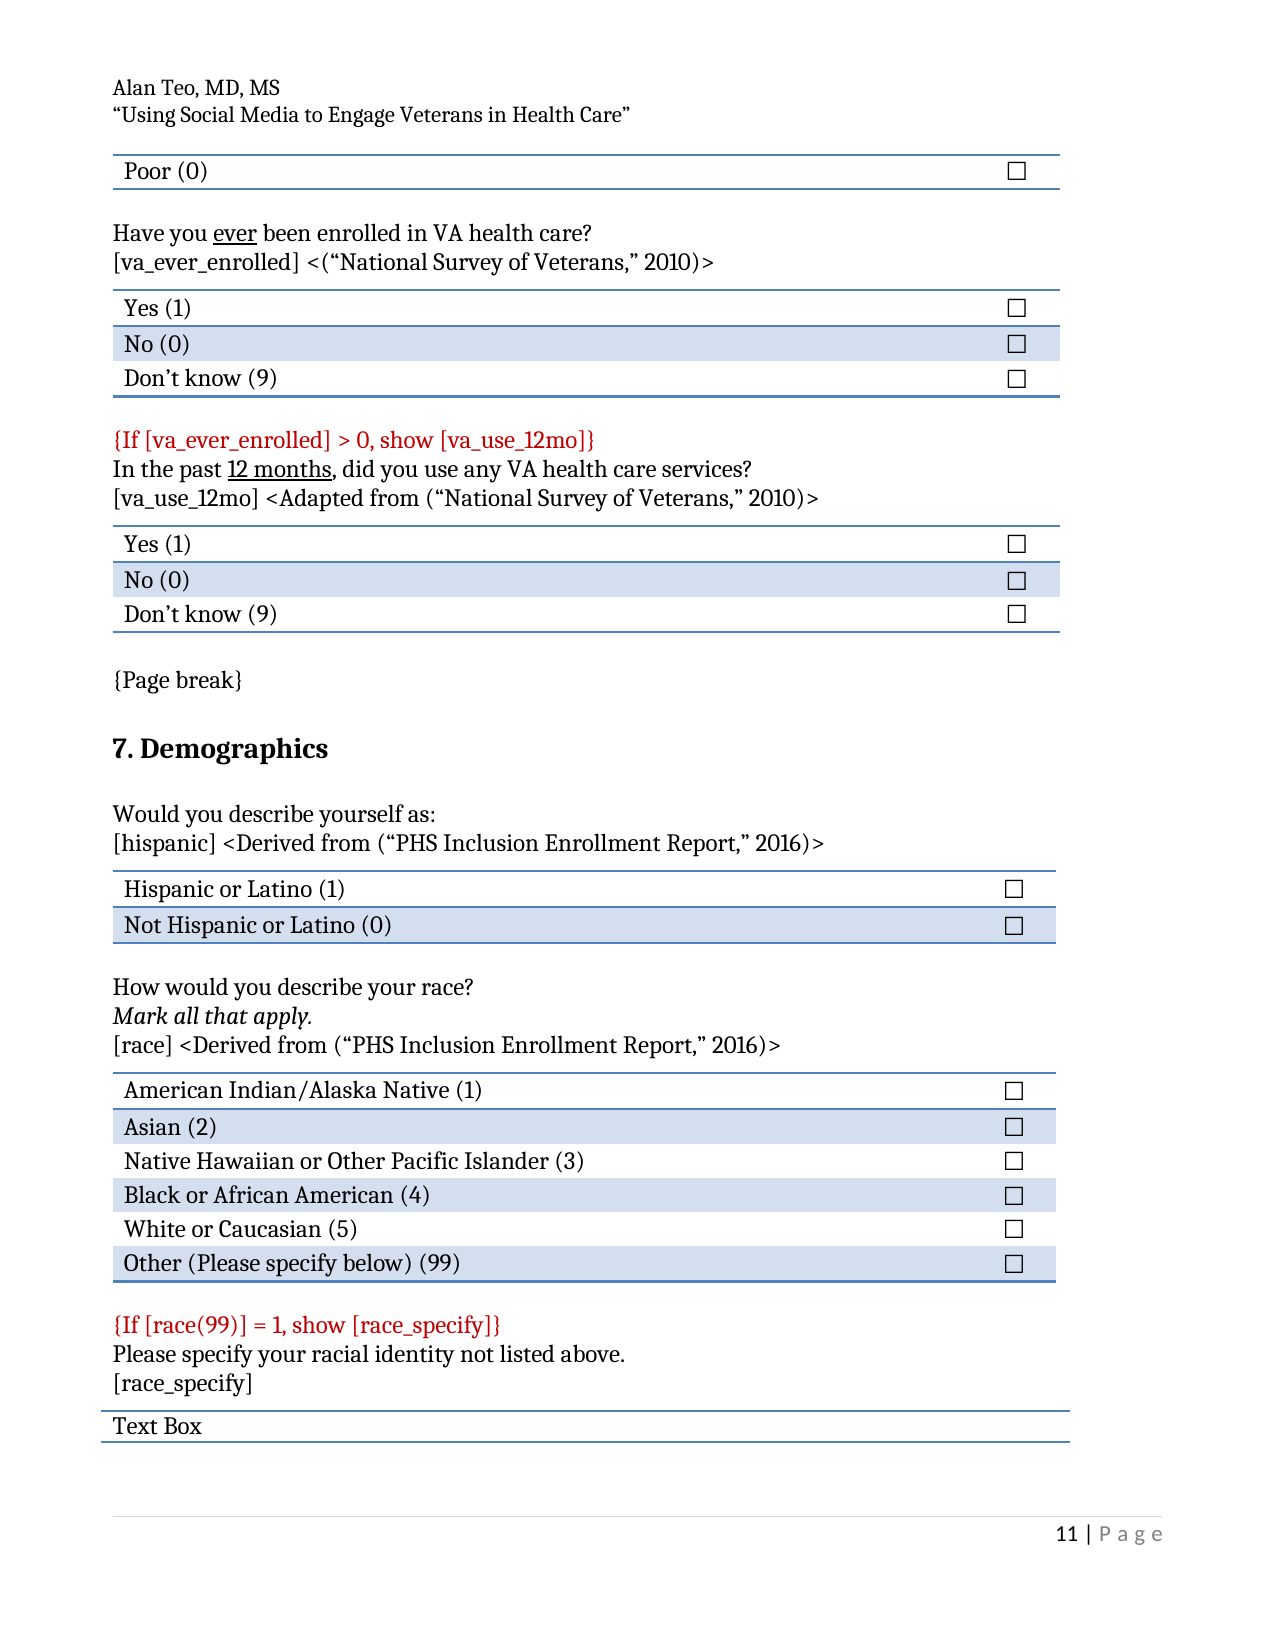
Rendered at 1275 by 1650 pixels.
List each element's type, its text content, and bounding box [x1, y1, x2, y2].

text In the past 12 months, did you use any VA health care services? [112, 455, 1162, 484]
text [hispanic] <Derived from (“PHS Inclusion Enrollment Report,” 2016)> [112, 829, 1162, 857]
text {Page break} [112, 666, 1162, 695]
table_cell [973, 327, 1060, 361]
table_cell White or Caucasian (5) [113, 1212, 972, 1246]
table_header Text Box [101, 1412, 1070, 1441]
table_cell [973, 361, 1060, 395]
table_header [973, 527, 1060, 561]
table_cell [973, 597, 1060, 631]
text How would you describe your race? [112, 973, 1162, 1002]
table_cell Asian (2) [113, 1110, 972, 1144]
table_cell Native Hawaiian or Other Pacific Islander (3) [113, 1144, 972, 1178]
table_cell Not Hispanic or Latino (0) [113, 908, 972, 942]
list [race_specify] [112, 1369, 1162, 1397]
table_cell [972, 1144, 1056, 1178]
text {If [va_ever_enrolled] > 0, show [va_use_12mo]} [112, 426, 1162, 455]
table_cell Poor (0) [113, 156, 973, 188]
table_cell [972, 1246, 1056, 1280]
table_cell [973, 563, 1060, 597]
table_header [973, 291, 1060, 325]
text Mark all that apply. [112, 1002, 1162, 1031]
subtitle 7. Demographics [112, 733, 1162, 766]
table_cell No (0) [113, 327, 973, 361]
table_header [972, 1074, 1056, 1108]
table_header American Indian/Alaska Native (1) [113, 1074, 972, 1108]
table_header [972, 872, 1056, 906]
text [va_ever_enrolled] <(“National Survey of Veterans,” 2010)> [112, 248, 1162, 276]
table_cell Other (Please specify below) (99) [113, 1246, 972, 1280]
table_cell Don’t know (9) [113, 361, 973, 395]
text Would you describe yourself as: [112, 800, 1162, 829]
table_cell [972, 1178, 1056, 1212]
list Please specify your racial identity not listed above. [112, 1340, 1162, 1369]
text Have you ever been enrolled in VA health care? [112, 219, 1162, 248]
table_cell [972, 1110, 1056, 1144]
table_cell [972, 1212, 1056, 1246]
table_cell No (0) [113, 563, 973, 597]
text [va_use_12mo] <Adapted from (“National Survey of Veterans,” 2010)> [112, 484, 1162, 512]
table_header Yes (1) [113, 291, 973, 325]
table_cell Don’t know (9) [113, 597, 973, 631]
table_header Hispanic or Latino (1) [113, 872, 972, 906]
table_header Yes (1) [113, 527, 973, 561]
table_cell Black or African American (4) [113, 1178, 972, 1212]
table_cell [973, 156, 1060, 188]
list {If [race(99)] = 1, show [race_specify]} [112, 1311, 1162, 1340]
text [race] <Derived from (“PHS Inclusion Enrollment Report,” 2016)> [112, 1031, 1162, 1059]
table_cell [972, 908, 1056, 942]
